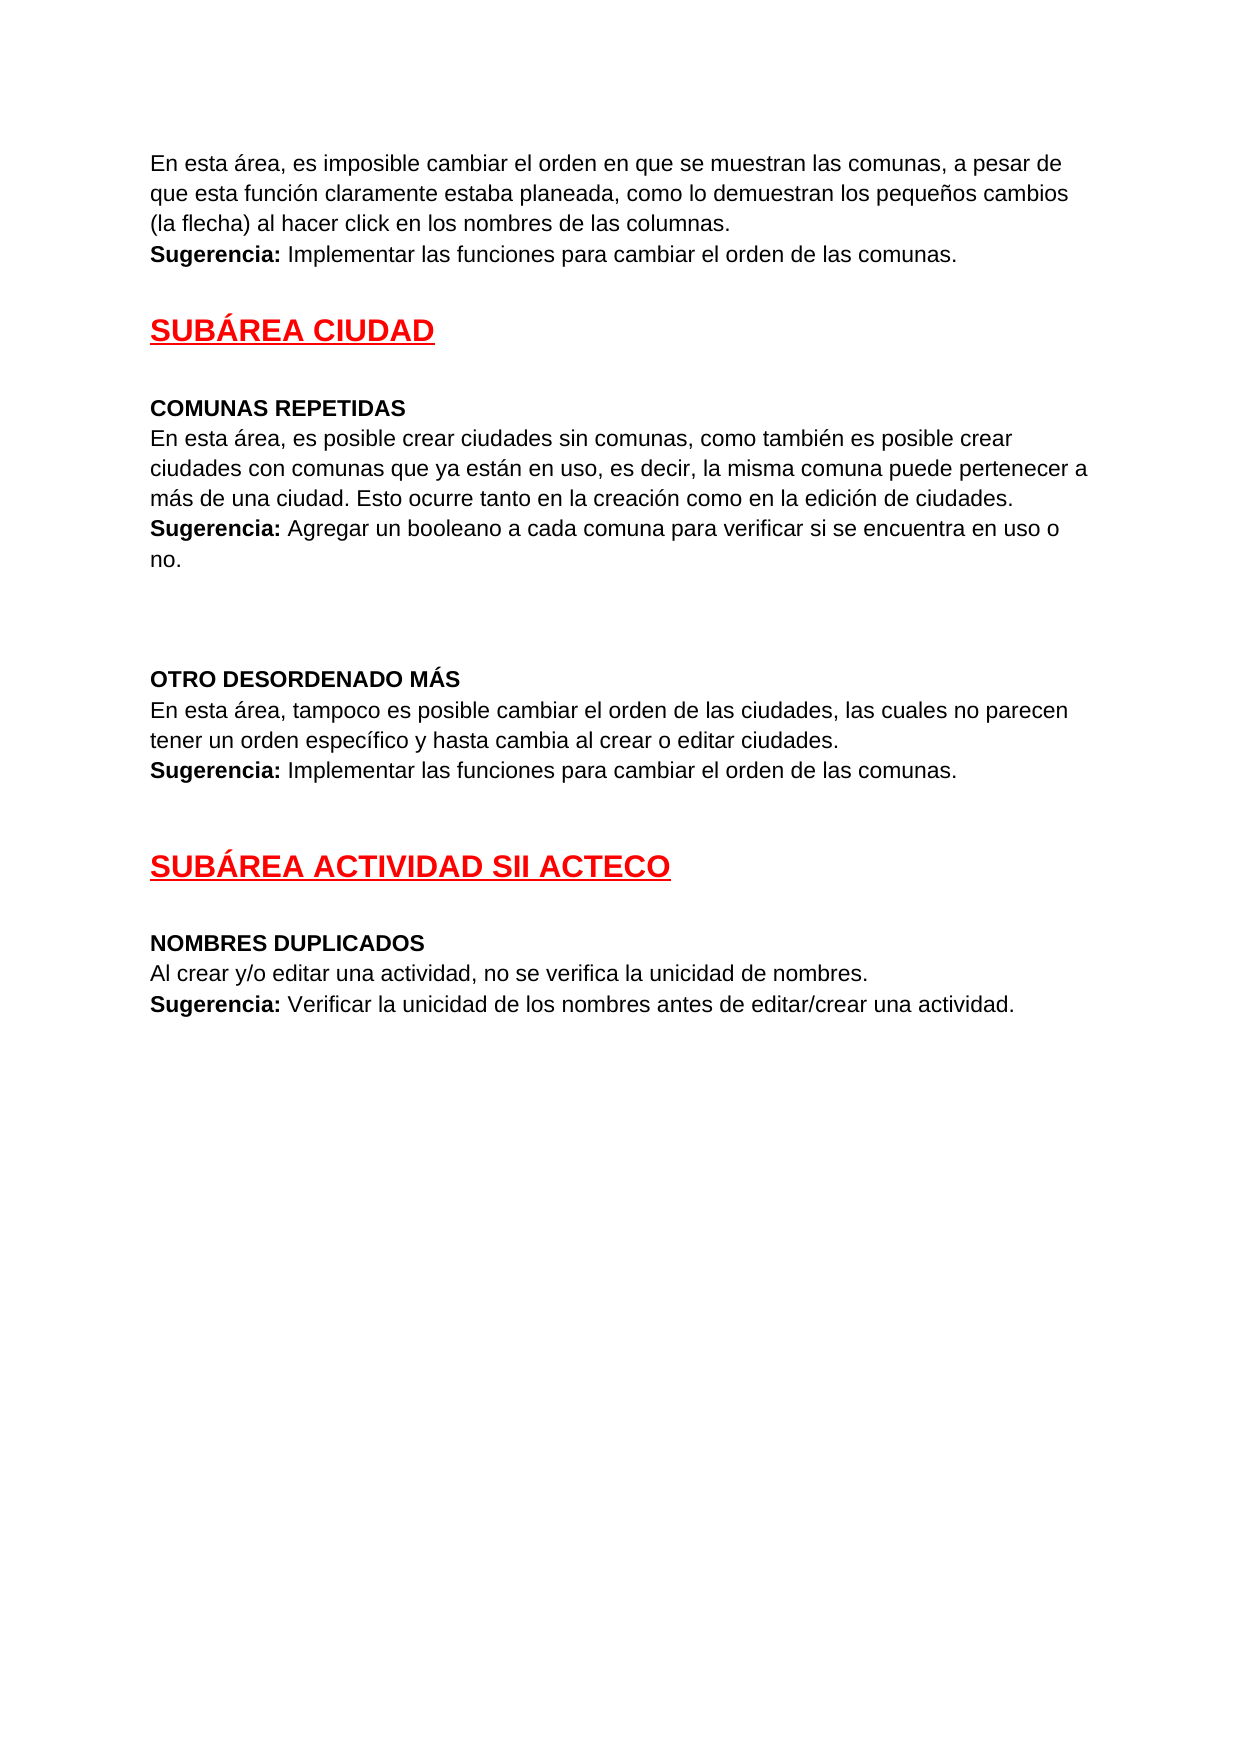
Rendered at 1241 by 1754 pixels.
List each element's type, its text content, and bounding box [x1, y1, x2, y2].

text SUBÁREA ACTIVIDAD SII ACTECO [150, 848, 1090, 884]
text En esta área, es posible crear ciudades sin comunas, como también es posible crear ciudades con comunas que ya están en uso, es decir, la misma comuna puede pertenecer a más de una ciudad. Esto ocurre tanto en la creación como en la edición de ciudades. [150, 425, 1090, 512]
text Sugerencia: Agregar un booleano a cada comuna para verificar si se encuentra en uso o no. [150, 515, 1090, 572]
text Sugerencia: Implementar las funciones para cambiar el orden de las comunas. [150, 757, 1090, 783]
text En esta área, tampoco es posible cambiar el orden de las ciudades, las cuales no parecen tener un orden específico y hasta cambia al crear o editar ciudades. [150, 697, 1090, 753]
text OTRO DESORDENADO MÁS [150, 666, 1090, 693]
text Al crear y/o editar una actividad, no se verifica la unicidad de nombres. [150, 960, 1090, 987]
text COMUNAS REPETIDAS [150, 394, 1090, 421]
text SUBÁREA CIUDAD [150, 312, 1090, 348]
text NOMBRES DUPLICADOS [150, 930, 1090, 957]
text Sugerencia: Implementar las funciones para cambiar el orden de las comunas. [150, 241, 1090, 267]
text En esta área, es imposible cambiar el orden en que se muestran las comunas, a pesar de que esta función claramente estaba planeada, como lo demuestran los pequeños cambios (la flecha) al hacer click en los nombres de las columnas. [150, 150, 1090, 237]
text Sugerencia: Verificar la unicidad de los nombres antes de editar/crear una actividad. [150, 991, 1090, 1017]
